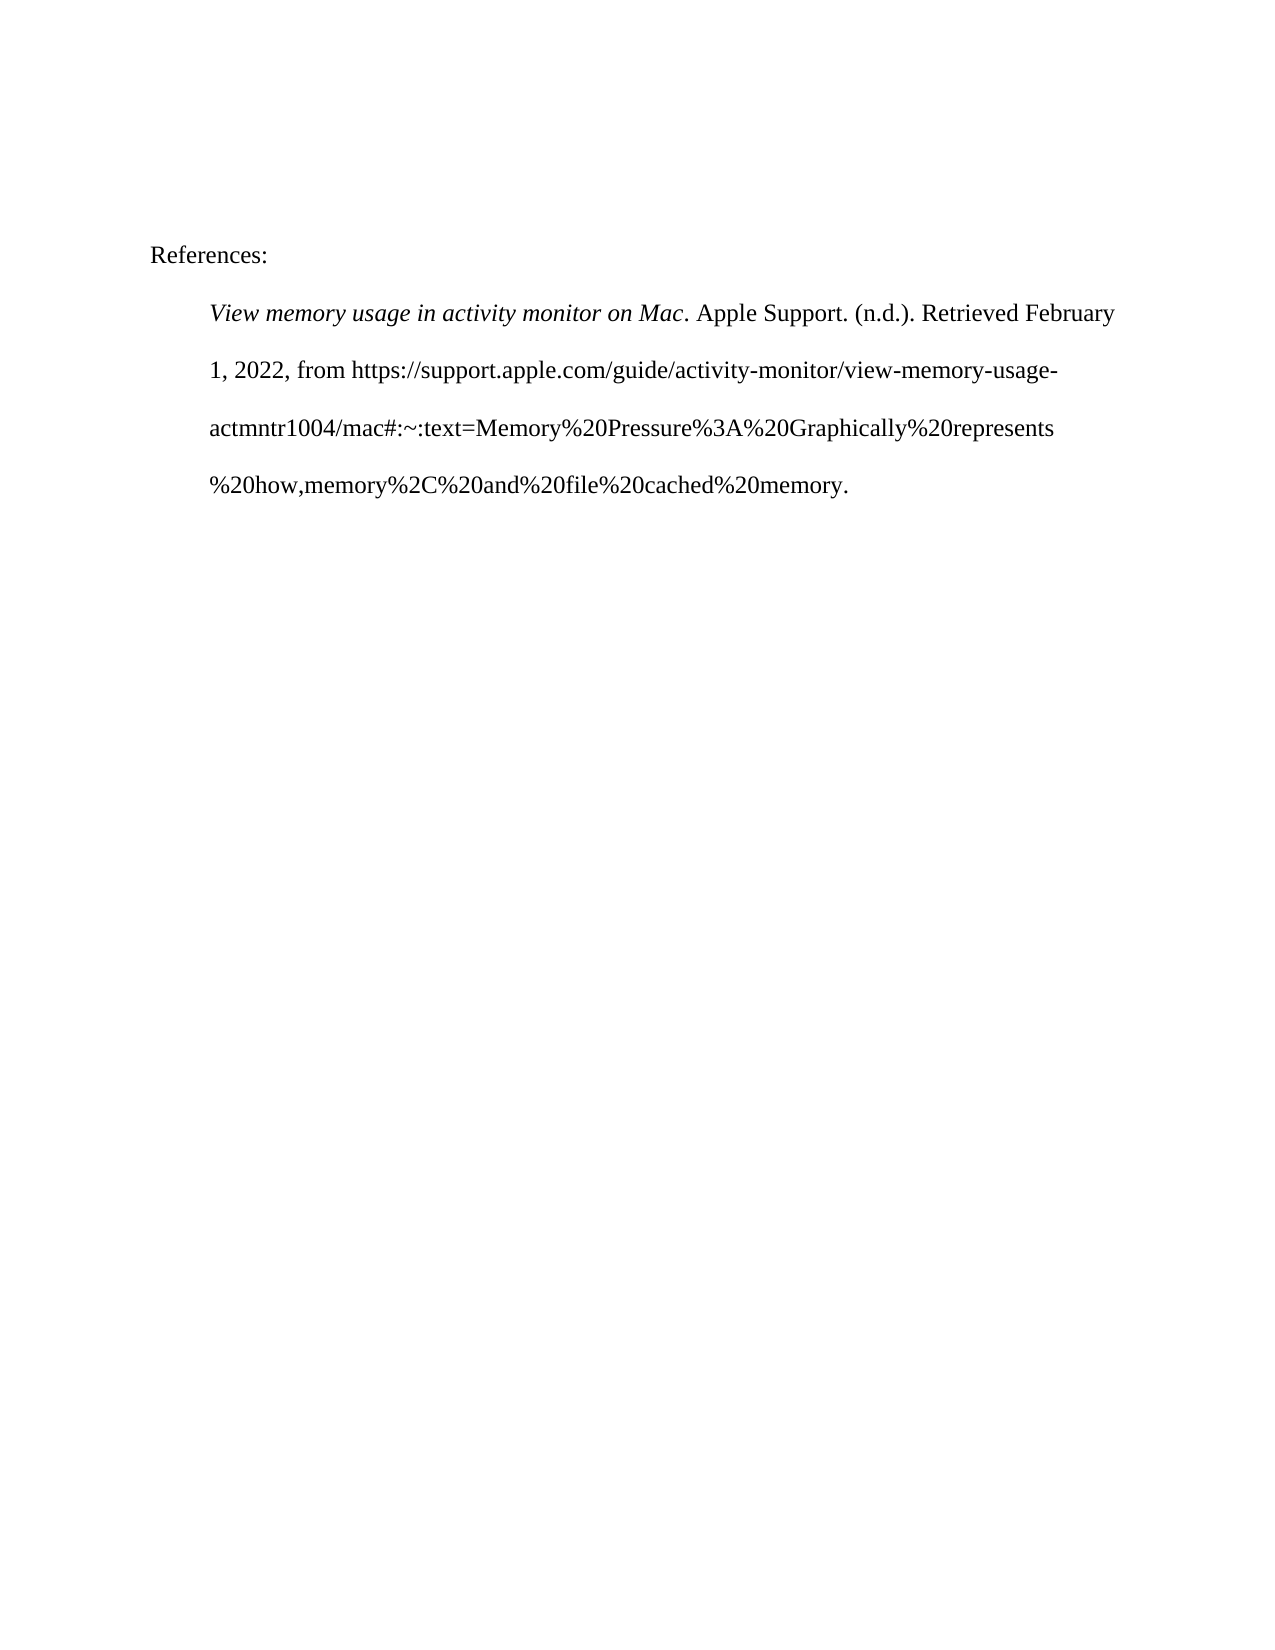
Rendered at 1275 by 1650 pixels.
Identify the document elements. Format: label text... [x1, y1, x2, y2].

text References: View memory usage in activity monitor on Mac. Apple Support. (n.d.). Retrieved February 1, 2022, from https://support.apple.com/guide/activity-monitor/view-memory-usage-actmntr1004/mac#:~:text=Memory%20Pressure%3A%20Graphically%20represents%20how,memory%2C%20and%20file%20cached%20memory. [150, 240, 1125, 499]
